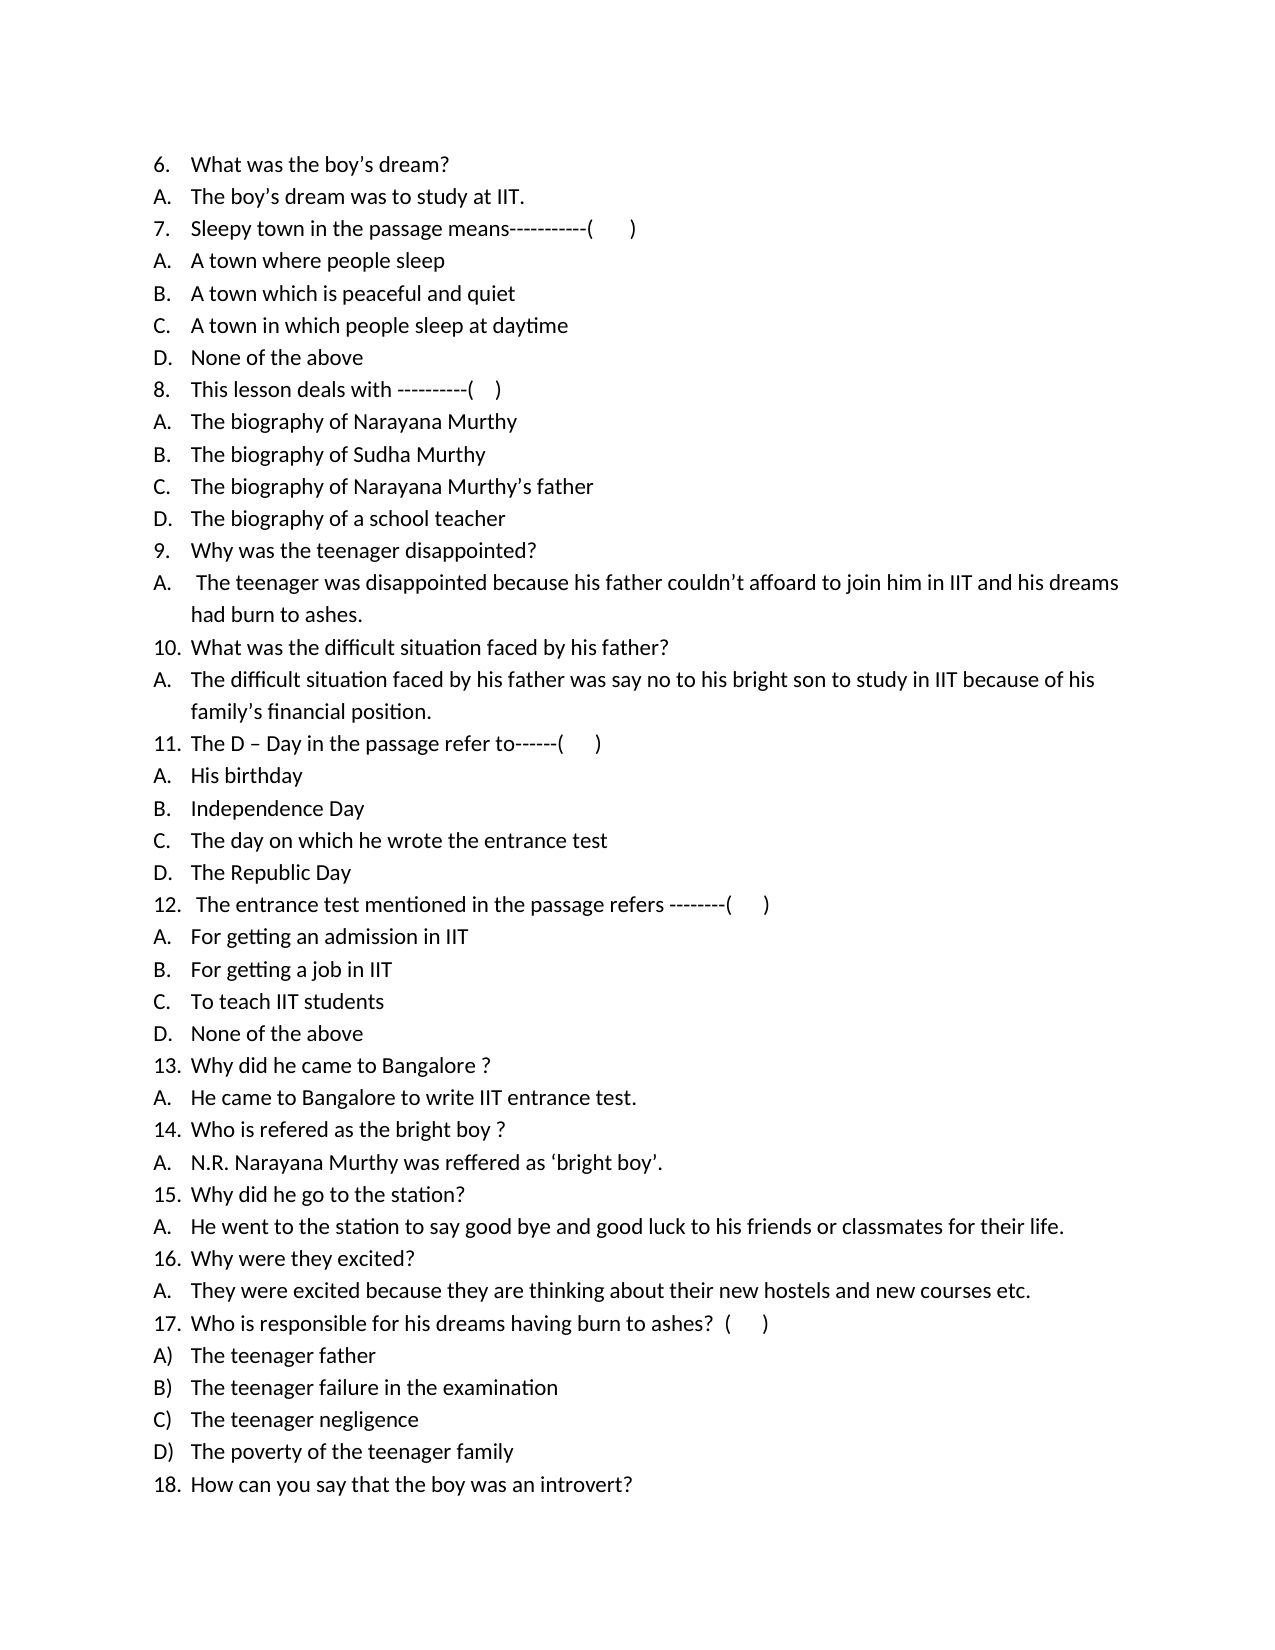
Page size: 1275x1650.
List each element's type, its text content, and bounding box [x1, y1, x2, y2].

list What was the boy’s dream? [153, 150, 1125, 178]
list A town in which people sleep at daytime [153, 311, 1125, 339]
list This lesson deals with ----------( ) [153, 375, 1125, 403]
list How can you say that the boy was an introvert? [153, 1470, 1125, 1498]
list To teach IIT students [153, 987, 1125, 1015]
list Why was the teenager disappointed? [153, 536, 1125, 564]
list The D – Day in the passage refer to------( ) [153, 729, 1125, 757]
list He went to the station to say good bye and good luck to his friends or classmates for their life. [153, 1212, 1125, 1240]
list The difficult situation faced by his father was say no to his bright son to study in IIT because of his family’s financial position. [153, 665, 1125, 725]
list He came to Bangalore to write IIT entrance test. [153, 1083, 1125, 1111]
list None of the above [153, 1019, 1125, 1047]
list A town which is peaceful and quiet [153, 279, 1125, 307]
list What was the difficult situation faced by his father? [153, 633, 1125, 661]
list The Republic Day [153, 858, 1125, 886]
list Why did he came to Bangalore ? [153, 1051, 1125, 1079]
list Who is responsible for his dreams having burn to ashes? ( ) [153, 1309, 1125, 1337]
list They were excited because they are thinking about their new hostels and new courses etc. [153, 1277, 1125, 1304]
list N.R. Narayana Murthy was reffered as ‘bright boy’. [153, 1148, 1125, 1176]
list The biography of Narayana Murthy [153, 407, 1125, 436]
list The poverty of the teenager family [153, 1437, 1125, 1466]
list For getting an admission in IIT [153, 922, 1125, 951]
list A town where people sleep [153, 247, 1125, 274]
list The biography of Narayana Murthy’s father [153, 472, 1125, 500]
list The day on which he wrote the entrance test [153, 826, 1125, 854]
list The teenager failure in the examination [153, 1373, 1125, 1401]
list For getting a job in IIT [153, 955, 1125, 983]
list The biography of Sudha Murthy [153, 440, 1125, 468]
list Independence Day [153, 794, 1125, 822]
list Why were they excited? [153, 1244, 1125, 1272]
list Who is refered as the bright boy ? [153, 1116, 1125, 1144]
list The teenager negligence [153, 1405, 1125, 1433]
list Sleepy town in the passage means-----------( ) [153, 214, 1125, 242]
list The teenager father [153, 1341, 1125, 1369]
list The boy’s dream was to study at IIT. [153, 182, 1125, 210]
list The biography of a school teacher [153, 504, 1125, 532]
list The entrance test mentioned in the passage refers --------( ) [153, 890, 1125, 918]
list Why did he go to the station? [153, 1180, 1125, 1208]
list The teenager was disappointed because his father couldn’t affoard to join him in IIT and his dreams had burn to ashes. [153, 568, 1125, 629]
list His birthday [153, 762, 1125, 789]
list None of the above [153, 343, 1125, 371]
